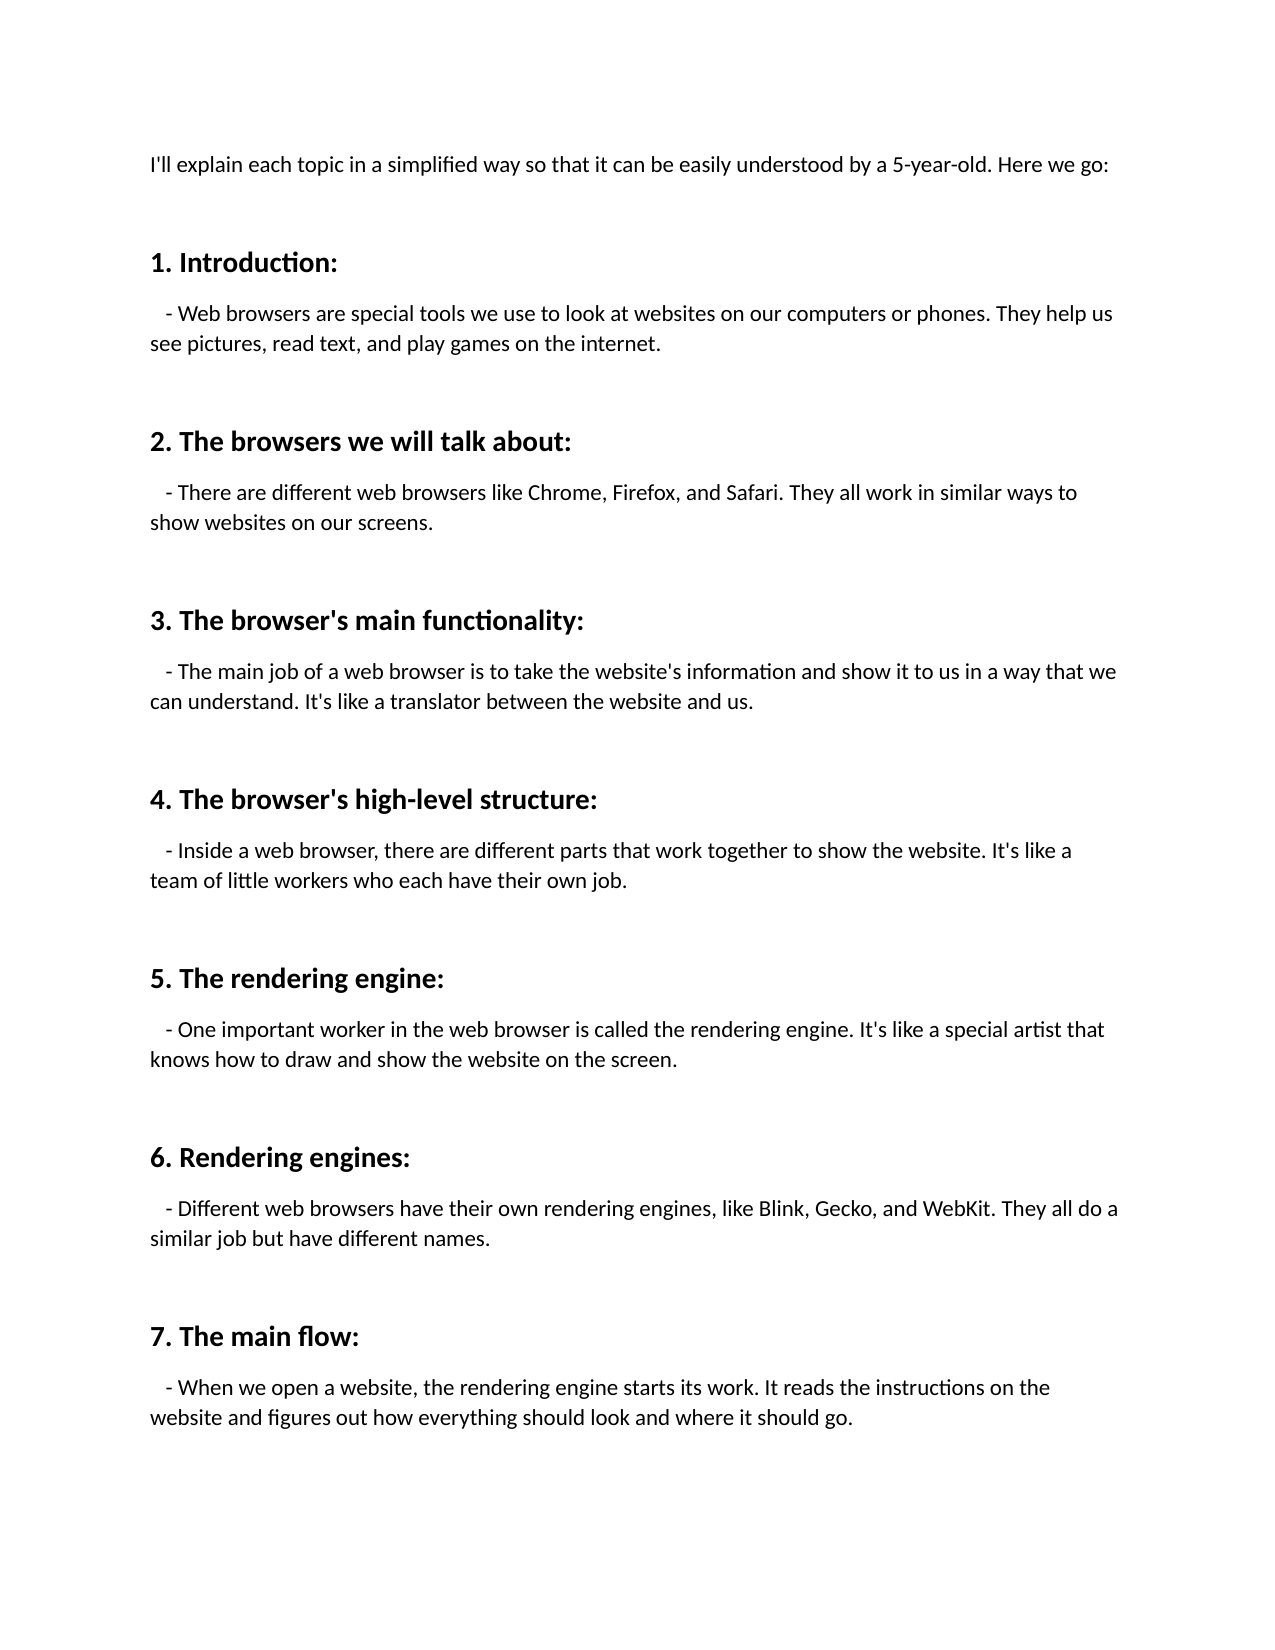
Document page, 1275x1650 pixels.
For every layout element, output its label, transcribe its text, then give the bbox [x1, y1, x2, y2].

text - One important worker in the web browser is called the rendering engine. It's like a special artist that knows how to draw and show the website on the screen. [150, 1015, 1125, 1073]
text - When we open a website, the rendering engine starts its work. It reads the instructions on the website and figures out how everything should look and where it should go. [150, 1373, 1125, 1431]
text - There are different web browsers like Chrome, Firefox, and Safari. They all work in similar ways to show websites on our screens. [150, 478, 1125, 536]
text 1. Introduction: [150, 244, 1125, 279]
text - Inside a web browser, there are different parts that work together to show the website. It's like a team of little workers who each have their own job. [150, 836, 1125, 894]
text - The main job of a web browser is to take the website's information and show it to us in a way that we can understand. It's like a translator between the website and us. [150, 657, 1125, 715]
text 7. The main flow: [150, 1318, 1125, 1354]
text 4. The browser's high-level structure: [150, 781, 1125, 817]
text - Different web browsers have their own rendering engines, like Blink, Gecko, and WebKit. They all do a similar job but have different names. [150, 1194, 1125, 1252]
text I'll explain each topic in a simplified way so that it can be easily understood by a 5-year-old. Here we go: [150, 150, 1125, 178]
text - Web browsers are special tools we use to look at websites on our computers or phones. They help us see pictures, read text, and play games on the internet. [150, 299, 1125, 357]
text 3. The browser's main functionality: [150, 602, 1125, 637]
text 2. The browsers we will talk about: [150, 423, 1125, 458]
text 6. Rendering engines: [150, 1139, 1125, 1175]
text 5. The rendering engine: [150, 960, 1125, 996]
